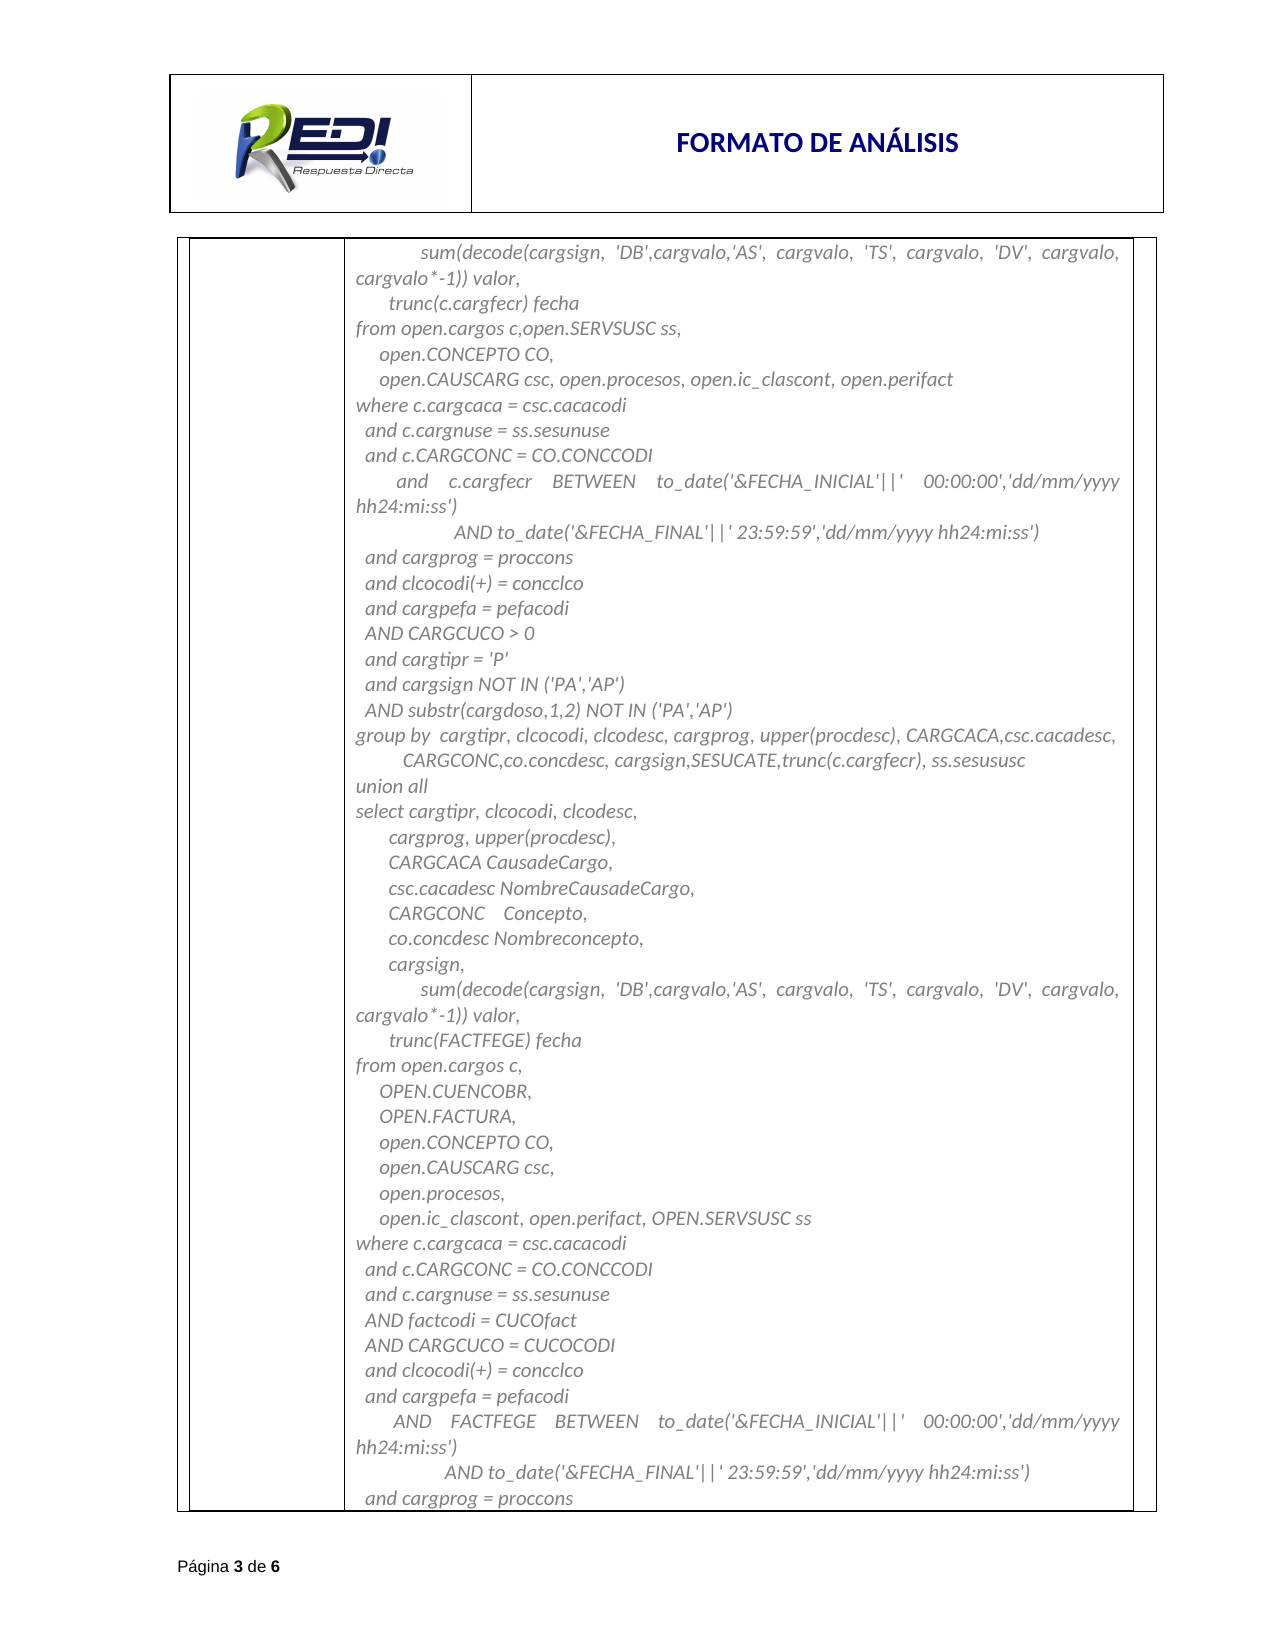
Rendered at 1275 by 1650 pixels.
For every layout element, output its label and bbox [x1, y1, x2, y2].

table_cell [190, 239, 344, 1510]
table_cell [1134, 238, 1156, 1511]
table_cell [178, 238, 189, 1511]
table_cell [345, 239, 1133, 1510]
picture [197, 93, 445, 204]
